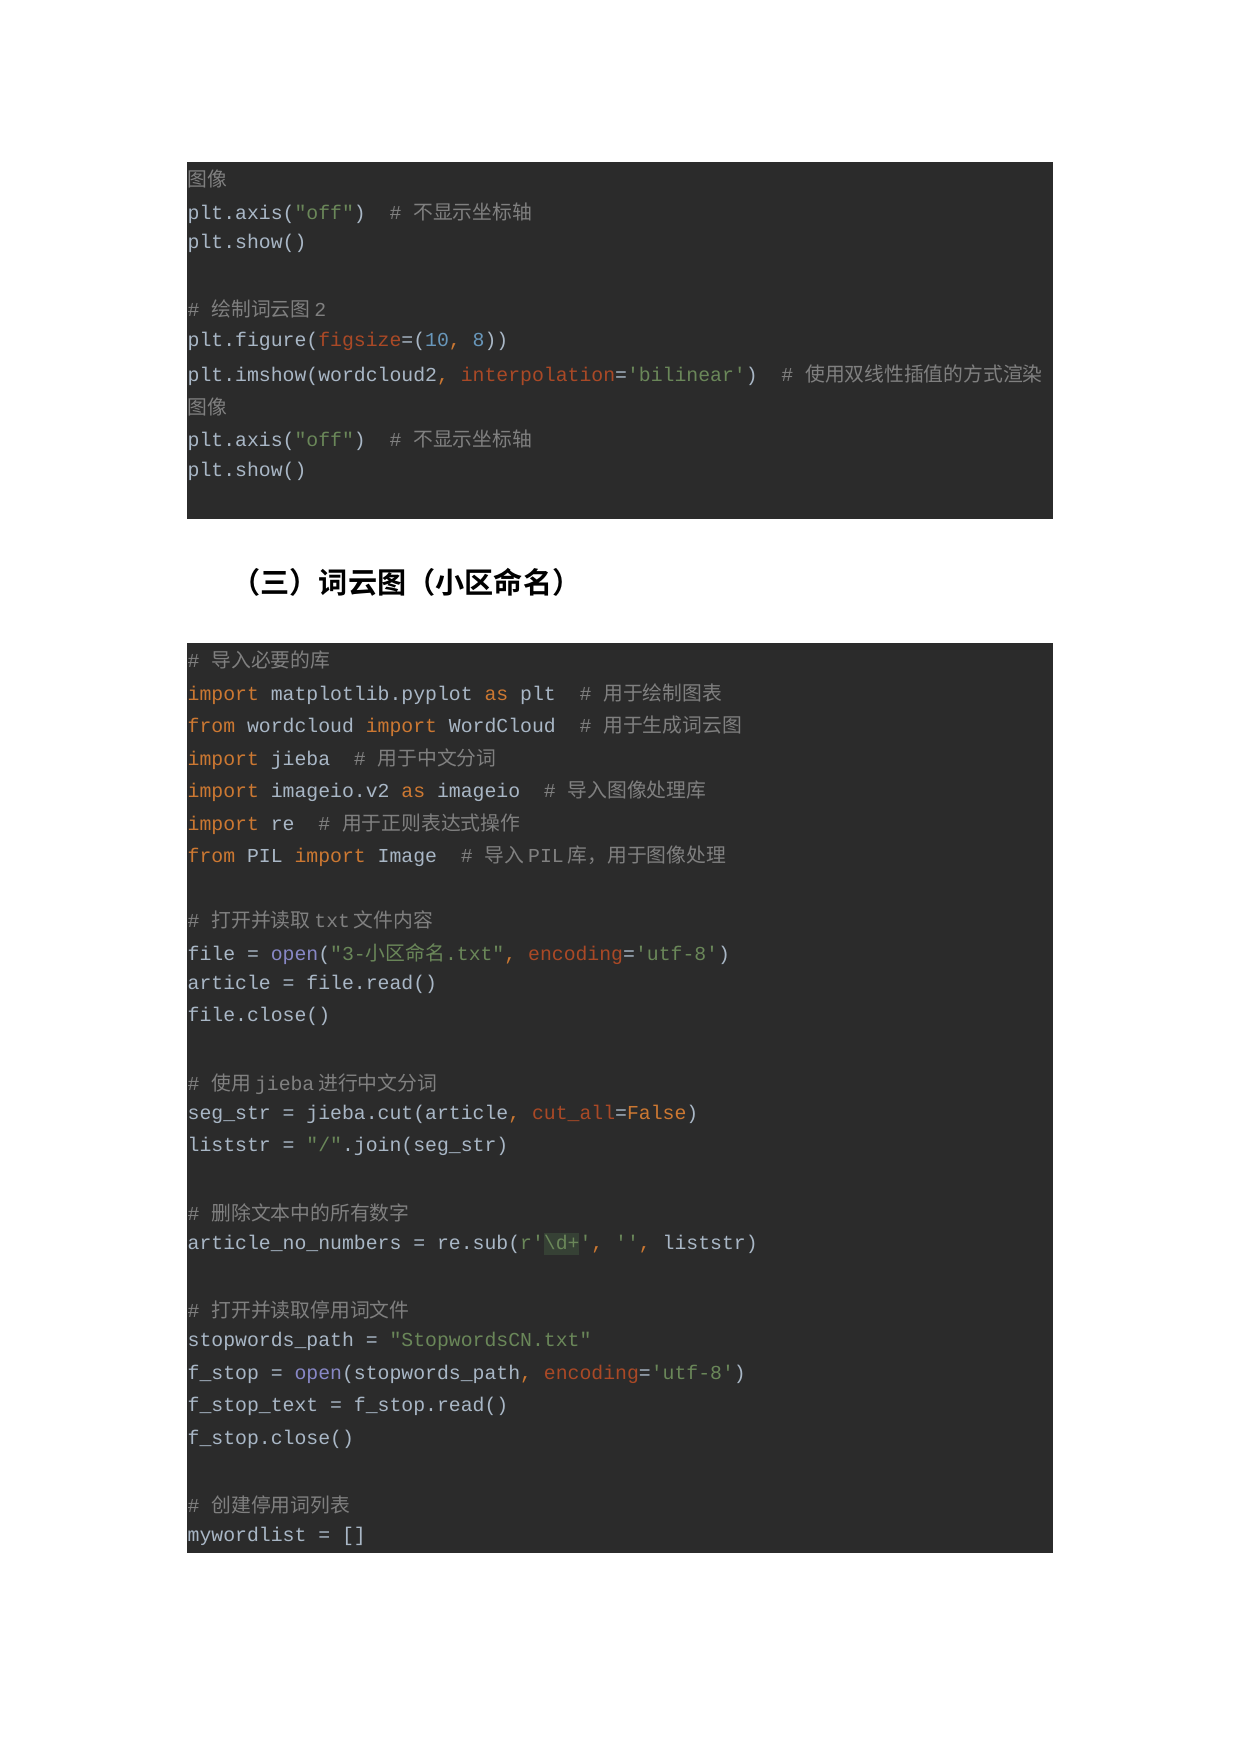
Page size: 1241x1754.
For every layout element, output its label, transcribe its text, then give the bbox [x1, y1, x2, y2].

subtitle 词云图（小区命名） [231, 549, 1053, 614]
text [187, 643, 1053, 1553]
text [187, 162, 1053, 487]
